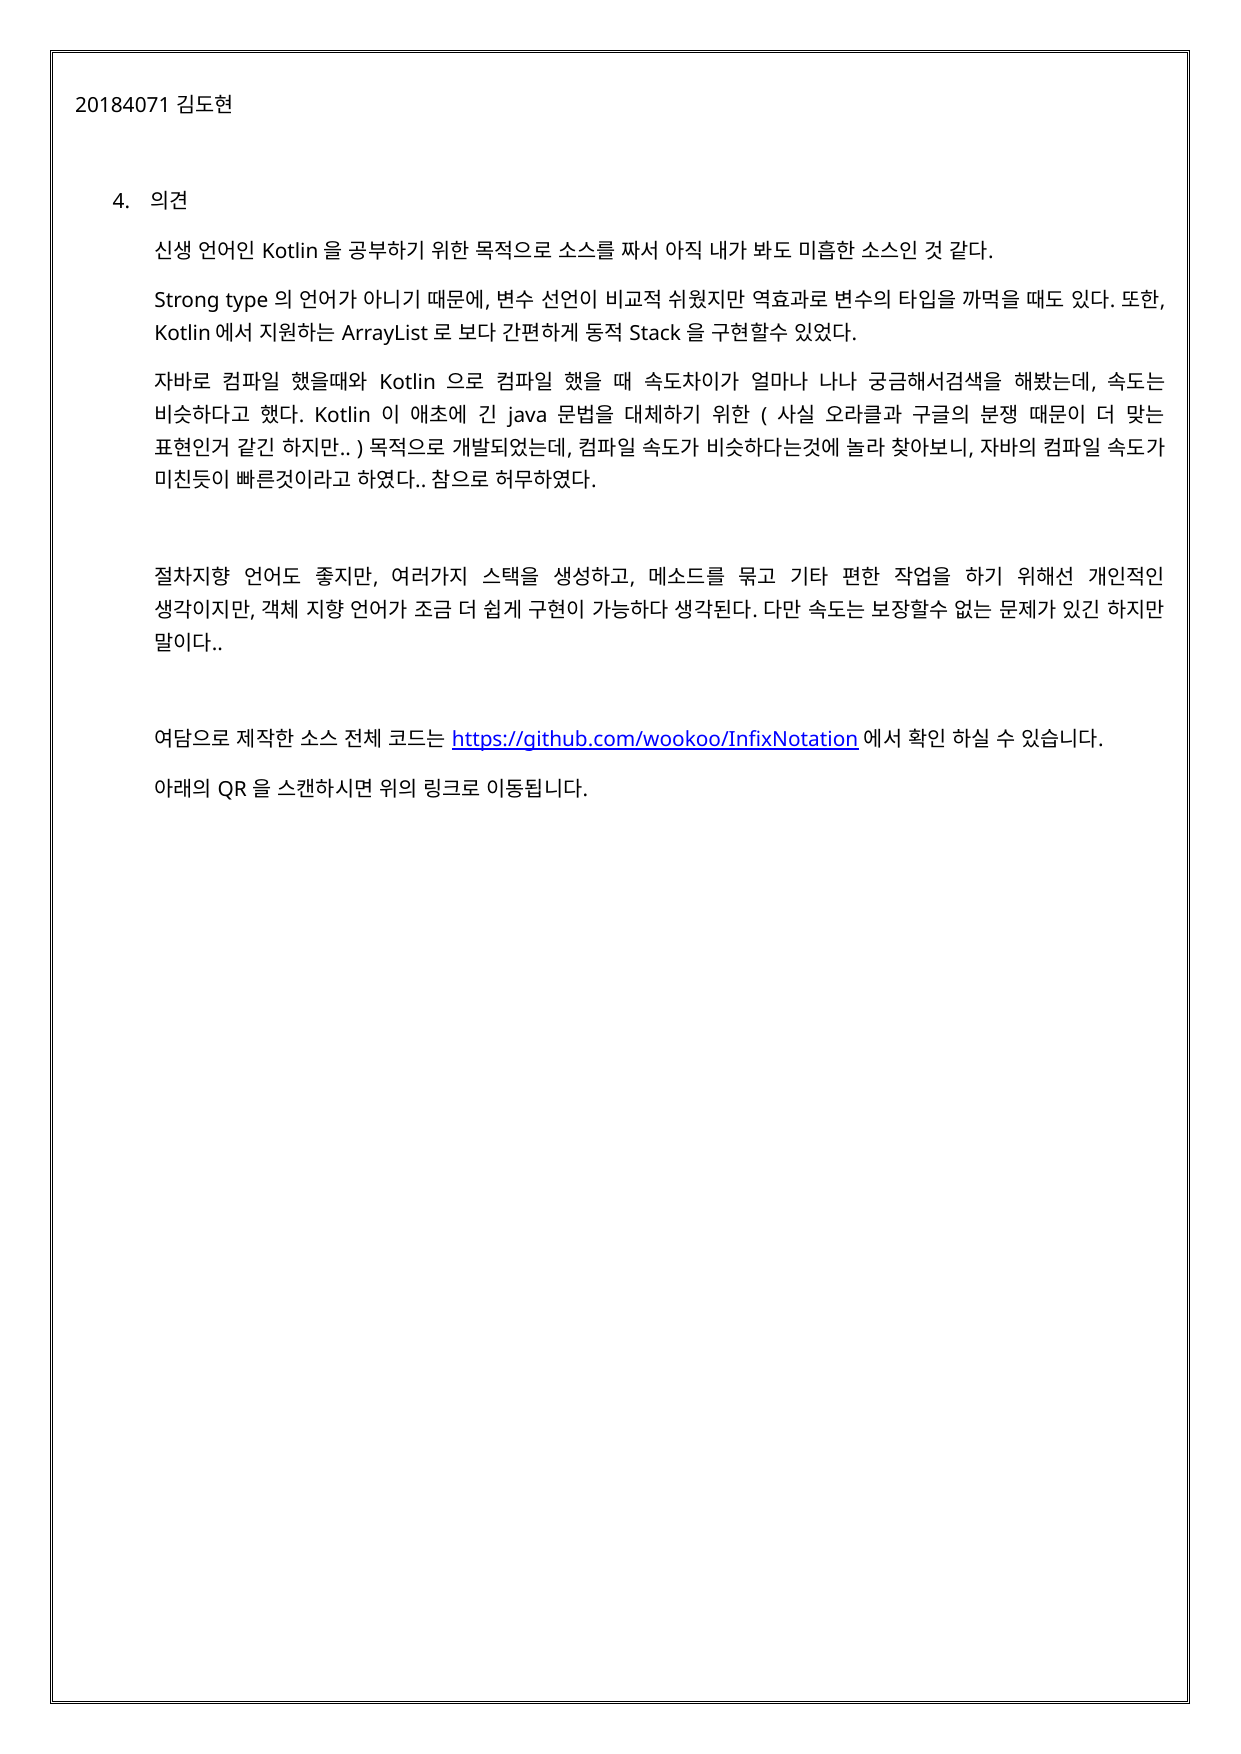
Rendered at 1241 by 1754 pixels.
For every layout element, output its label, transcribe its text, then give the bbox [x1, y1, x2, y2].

list 절차지향 언어도 좋지만, 여러가지 스택을 생성하고, 메소드를 묶고 기타 편한 작업을 하기 위해선 개인적인 생각이지만, 객체 지향 언어가 조금 더 쉽게 구현이 가능하다 생각된다. 다만 속도는 보장할수 없는 문제가 있긴 하지만 말이다.. [154, 560, 1165, 656]
list Strong type 의 언어가 아니기 때문에, 변수 선언이 비교적 쉬웠지만 역효과로 변수의 타입을 까먹을 때도 있다. 또한, Kotlin에서 지원하는 ArrayList 로 보다 간편하게 동적 Stack 을 구현할수 있었다. [154, 283, 1165, 347]
list 신생 언어인 Kotlin 을 공부하기 위한 목적으로 소스를 짜서 아직 내가 봐도 미흡한 소스인 것 같다. [154, 234, 1165, 264]
list 의견 [112, 185, 1165, 215]
list 자바로 컴파일 했을때와 Kotlin 으로 컴파일 했을 때 속도차이가 얼마나 나나 궁금해서검색을 해봤는데, 속도는 비슷하다고 했다. Kotlin 이 애초에 긴 java 문법을 대체하기 위한 ( 사실 오라클과 구글의 분쟁 때문이 더 맞는 표현인거 같긴 하지만.. ) 목적으로 개발되었는데, 컴파일 속도가 비슷하다는것에 놀라 찾아보니, 자바의 컴파일 속도가 미친듯이 빠른것이라고 하였다.. 참으로 허무하였다. [154, 366, 1165, 494]
list 아래의 QR 을 스캔하시면 위의 링크로 이동됩니다. [154, 772, 1165, 802]
list 여담으로 제작한 소스 전체 코드는 https://github.com/wookoo/InfixNotation 에서 확인 하실 수 있습니다. [154, 722, 1165, 753]
